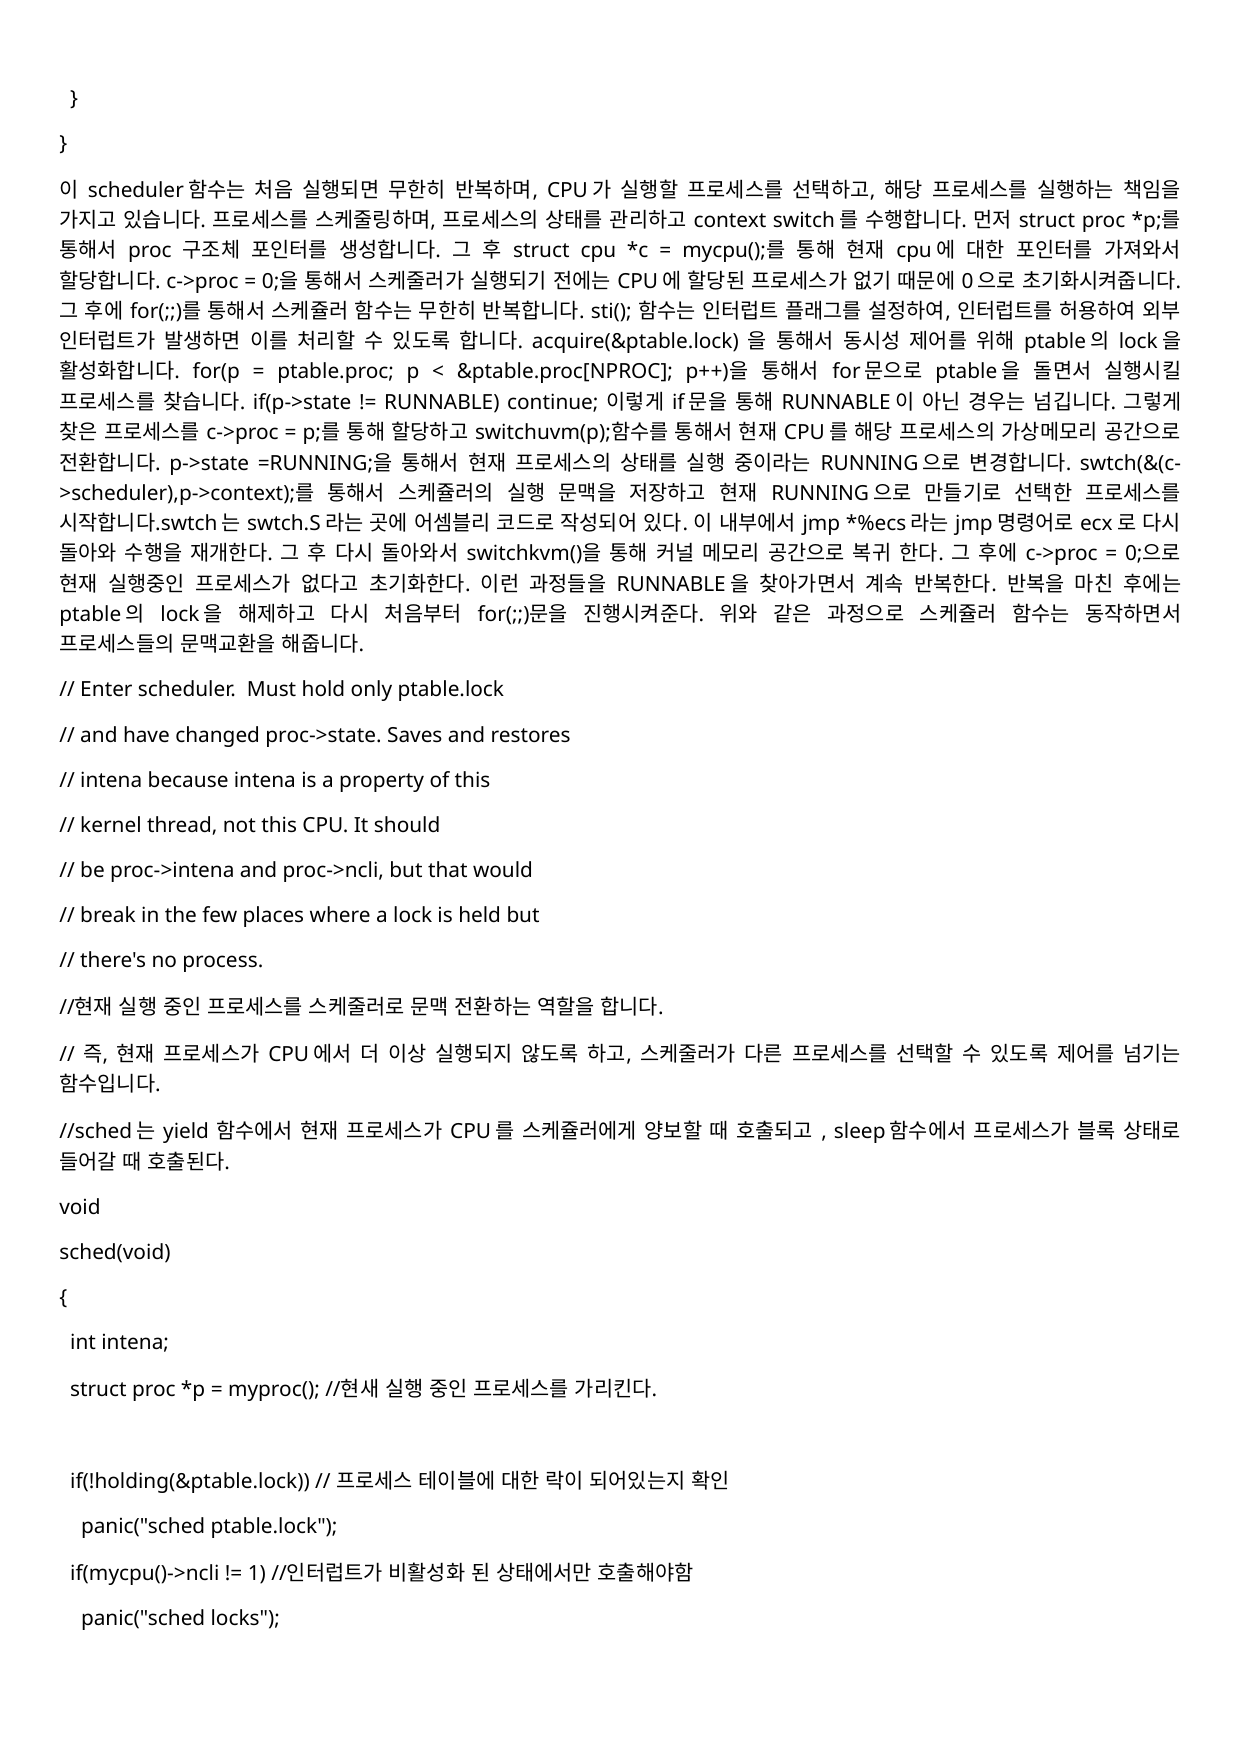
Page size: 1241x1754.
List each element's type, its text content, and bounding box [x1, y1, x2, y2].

text // intena because intena is a property of this [59, 765, 1181, 793]
text void [59, 1192, 1181, 1220]
text // there's no process. [59, 945, 1181, 974]
text int intena; [59, 1327, 1181, 1356]
text struct proc *p = myproc(); //현새 실행 중인 프로세스를 가리킨다. [59, 1372, 1181, 1403]
text // be proc->intena and proc->ncli, but that would [59, 855, 1181, 883]
text 이 scheduler함수는 처음 실행되면 무한히 반복하며, CPU가 실행할 프로세스를 선택하고, 해당 프로세스를 실행하는 책임을 가지고 있습니다. 프로세스를 스케줄링하며, 프로세스의 상태를 관리하고 context switch를 수행합니다. 먼저 struct proc *p;를 통해서 proc 구조체 포인터를 생성합니다. 그 후 struct cpu *c = mycpu();를 통해 현재 cpu에 대한 포인터를 가져와서 할당합니다. c->proc = 0;을 통해서 스케줄러가 실행되기 전에는 CPU에 할당된 프로세스가 없기 때문에 0으로 초기화시켜줍니다. 그 후에 for(;;)를 통해서 스케쥴러 함수는 무한히 반복합니다. sti(); 함수는 인터럽트 플래그를 설정하여, 인터럽트를 허용하여 외부 인터럽트가 발생하면 이를 처리할 수 있도록 합니다. acquire(&ptable.lock) 을 통해서 동시성 제어를 위해 ptable의 lock을 활성화합니다. for(p = ptable.proc; p < &ptable.proc[NPROC]; p++)을 통해서 for문으로 ptable을 돌면서 실행시킬 프로세스를 찾습니다. if(p->state != RUNNABLE) continue; 이렇게 if문을 통해 RUNNABLE이 아닌 경우는 넘깁니다. 그렇게 찾은 프로세스를 c->proc = p;를 통해 할당하고 switchuvm(p);함수를 통해서 현재 CPU를 해당 프로세스의 가상메모리 공간으로 전환합니다. p->state =RUNNING;을 통해서 현재 프로세스의 상태를 실행 중이라는 RUNNING으로 변경합니다. swtch(&(c->scheduler),p->context);를 통해서 스케쥴러의 실행 문맥을 저장하고 현재 RUNNING으로 만들기로 선택한 프로세스를 시작합니다.swtch는 swtch.S라는 곳에 어셈블리 코드로 작성되어 있다. 이 내부에서 jmp *%ecs라는 jmp명령어로 ecx로 다시 돌아와 수행을 재개한다. 그 후 다시 돌아와서 switchkvm()을 통해 커널 메모리 공간으로 복귀 한다. 그 후에 c->proc = 0;으로 현재 실행중인 프로세스가 없다고 초기화한다. 이런 과정들을 RUNNABLE을 찾아가면서 계속 반복한다. 반복을 마친 후에는 ptable의 lock을 해제하고 다시 처음부터 for(;;)문을 진행시켜준다. 위와 같은 과정으로 스케쥴러 함수는 동작하면서 프로세스들의 문맥교환을 해줍니다. [59, 173, 1181, 658]
text panic("sched locks"); [59, 1603, 1181, 1632]
text // 즉, 현재 프로세스가 CPU에서 더 이상 실행되지 않도록 하고, 스케줄러가 다른 프로세스를 선택할 수 있도록 제어를 넘기는 함수입니다. [59, 1037, 1181, 1098]
text // kernel thread, not this CPU. It should [59, 810, 1181, 838]
text { [59, 1282, 1181, 1311]
text } [59, 128, 1181, 156]
text panic("sched ptable.lock"); [59, 1511, 1181, 1540]
text } [59, 83, 1181, 111]
text if(!holding(&ptable.lock)) // 프로세스 테이블에 대한 락이 되어있는지 확인 [59, 1464, 1181, 1495]
text sched(void) [59, 1237, 1181, 1265]
text //현재 실행 중인 프로세스를 스케줄러로 문맥 전환하는 역할을 합니다. [59, 990, 1181, 1021]
text if(mycpu()->ncli != 1) //인터럽트가 비활성화 된 상태에서만 호출해야함 [59, 1556, 1181, 1587]
text // Enter scheduler. Must hold only ptable.lock [59, 674, 1181, 703]
text // break in the few places where a lock is held but [59, 900, 1181, 928]
text //sched는 yield 함수에서 현재 프로세스가 CPU를 스케쥴러에게 양보할 때 호출되고 , sleep함수에서 프로세스가 블록 상태로 들어갈 때 호출된다. [59, 1114, 1181, 1175]
text // and have changed proc->state. Saves and restores [59, 720, 1181, 748]
